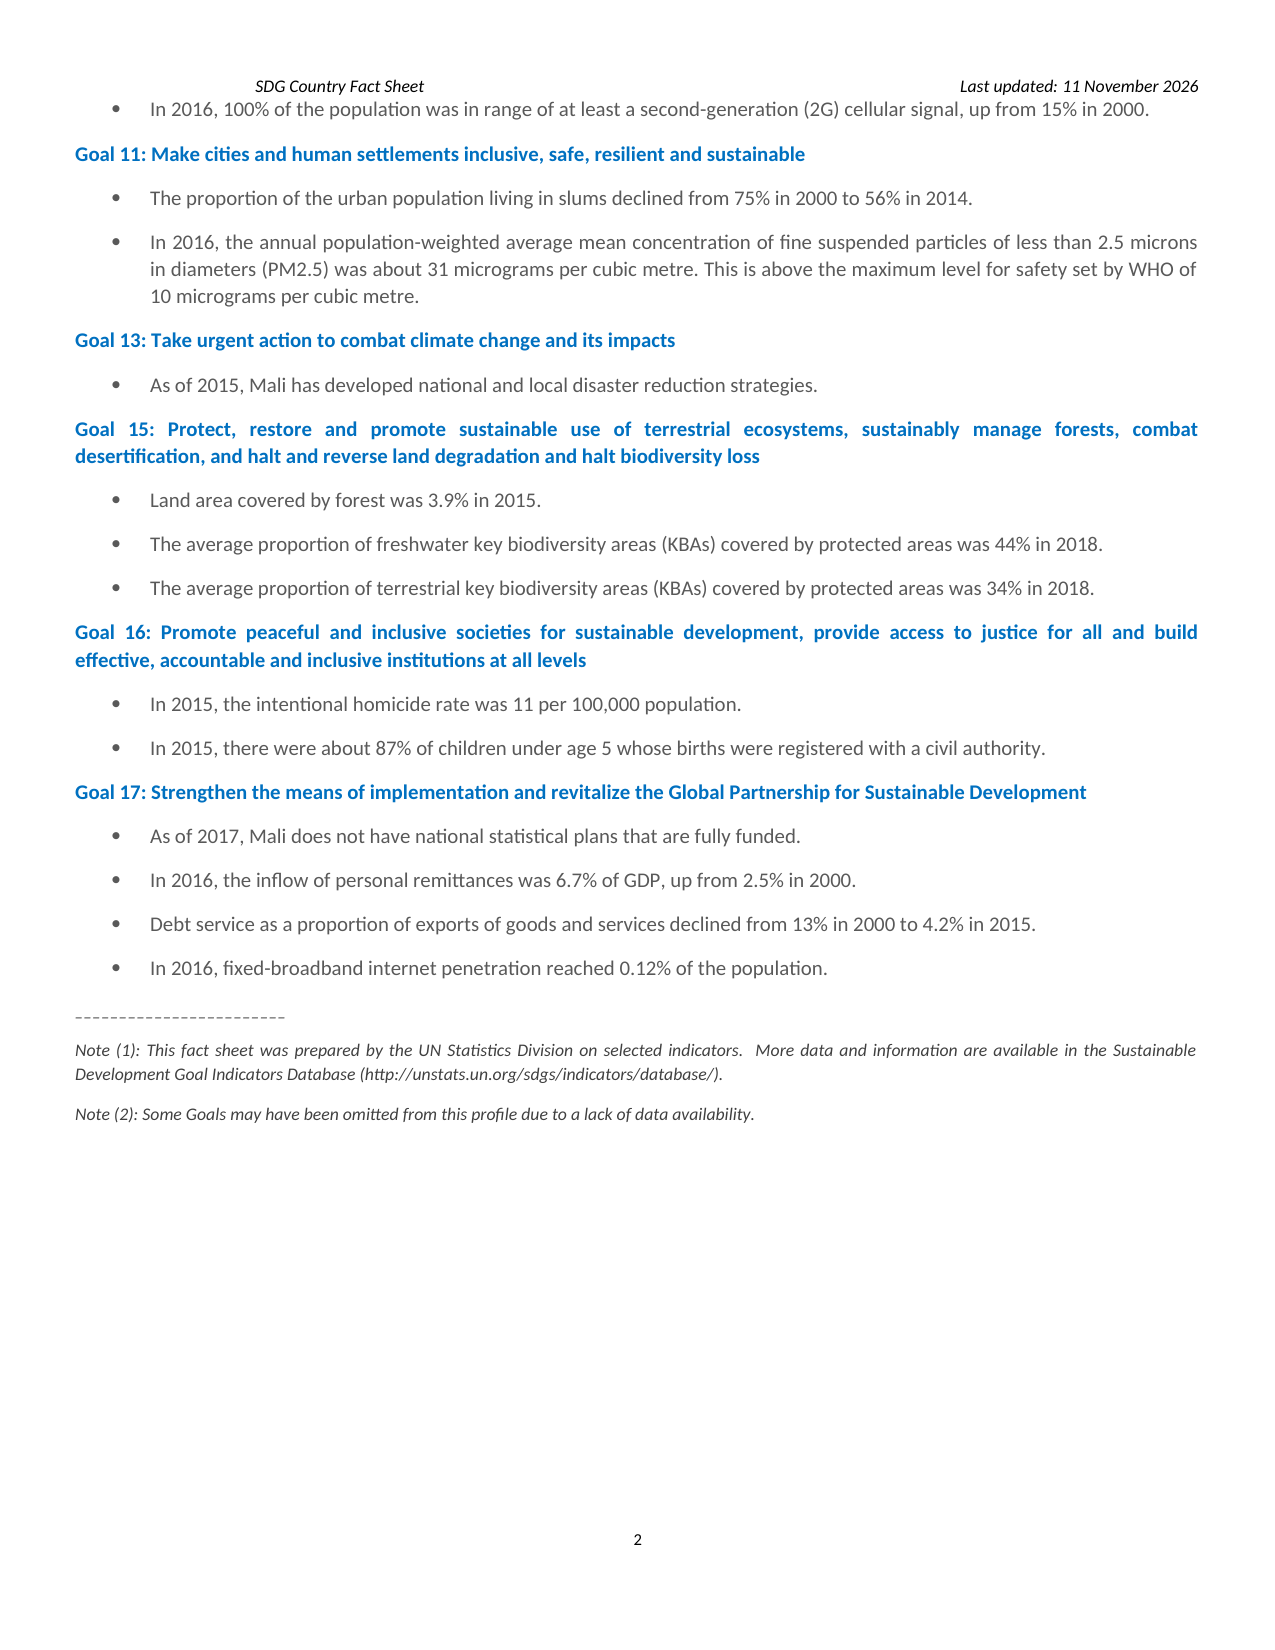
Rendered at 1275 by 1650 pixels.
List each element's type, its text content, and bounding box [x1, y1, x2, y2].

list As of 2015, Mali has developed national and local disaster reduction strategies. [112, 372, 1200, 397]
list The average proportion of terrestrial key biodiversity areas (KBAs) covered by protected areas was 34% in 2018. [112, 575, 1200, 601]
list As of 2017, Mali does not have national statistical plans that are fully funded. [112, 823, 1200, 848]
list In 2016, fixed-broadband internet penetration reached 0.12% of the population. [112, 955, 1200, 981]
text Note (2): Some Goals may have been omitted from this profile due to a lack of data availability. [75, 1103, 1200, 1124]
list The average proportion of freshwater key biodiversity areas (KBAs) covered by protected areas was 44% in 2018. [112, 531, 1200, 557]
text Goal 17: Strengthen the means of implementation and revitalize the Global Partnership for Sustainable Development [75, 779, 1200, 804]
text Goal 11: Make cities and human settlements inclusive, safe, resilient and sustainable [75, 141, 1200, 166]
list In 2016, the inflow of personal remittances was 6.7% of GDP, up from 2.5% in 2000. [112, 867, 1200, 893]
list The proportion of the urban population living in slums declined from 75% in 2000 to 56% in 2014. [112, 185, 1200, 210]
list In 2015, there were about 87% of children under age 5 whose births were registered with a civil authority. [112, 735, 1200, 760]
text Goal 16: Promote peaceful and inclusive societies for sustainable development, provide access to justice for all and build effective, accountable and inclusive institutions at all levels [75, 619, 1200, 672]
list In 2016, the annual population-weighted average mean concentration of fine suspended particles of less than 2.5 microns in diameters (PM2.5) was about 31 micrograms per cubic metre. This is above the maximum level for safety set by WHO of 10 micrograms per cubic metre. [112, 229, 1200, 309]
text Goal 15: Protect, restore and promote sustainable use of terrestrial ecosystems, sustainably manage forests, combat desertification, and halt and reverse land degradation and halt biodiversity loss [75, 416, 1200, 469]
list In 2016, 100% of the population was in range of at least a second-generation (2G) cellular signal, up from 15% in 2000. [112, 97, 1200, 122]
list Debt service as a proportion of exports of goods and services declined from 13% in 2000 to 4.2% in 2015. [112, 911, 1200, 937]
text Goal 13: Take urgent action to combat climate change and its impacts [75, 328, 1200, 353]
text Note (1): This fact sheet was prepared by the UN Statistics Division on selected indicators. More data and information are available in the Sustainable Development Goal Indicators Database (http://unstats.un.org/sdgs/indicators/database/). [75, 1039, 1200, 1084]
list Land area covered by forest was 3.9% in 2015. [112, 487, 1200, 513]
list In 2015, the intentional homicide rate was 11 per 100,000 population. [112, 691, 1200, 716]
text ________________________ [75, 999, 1200, 1021]
